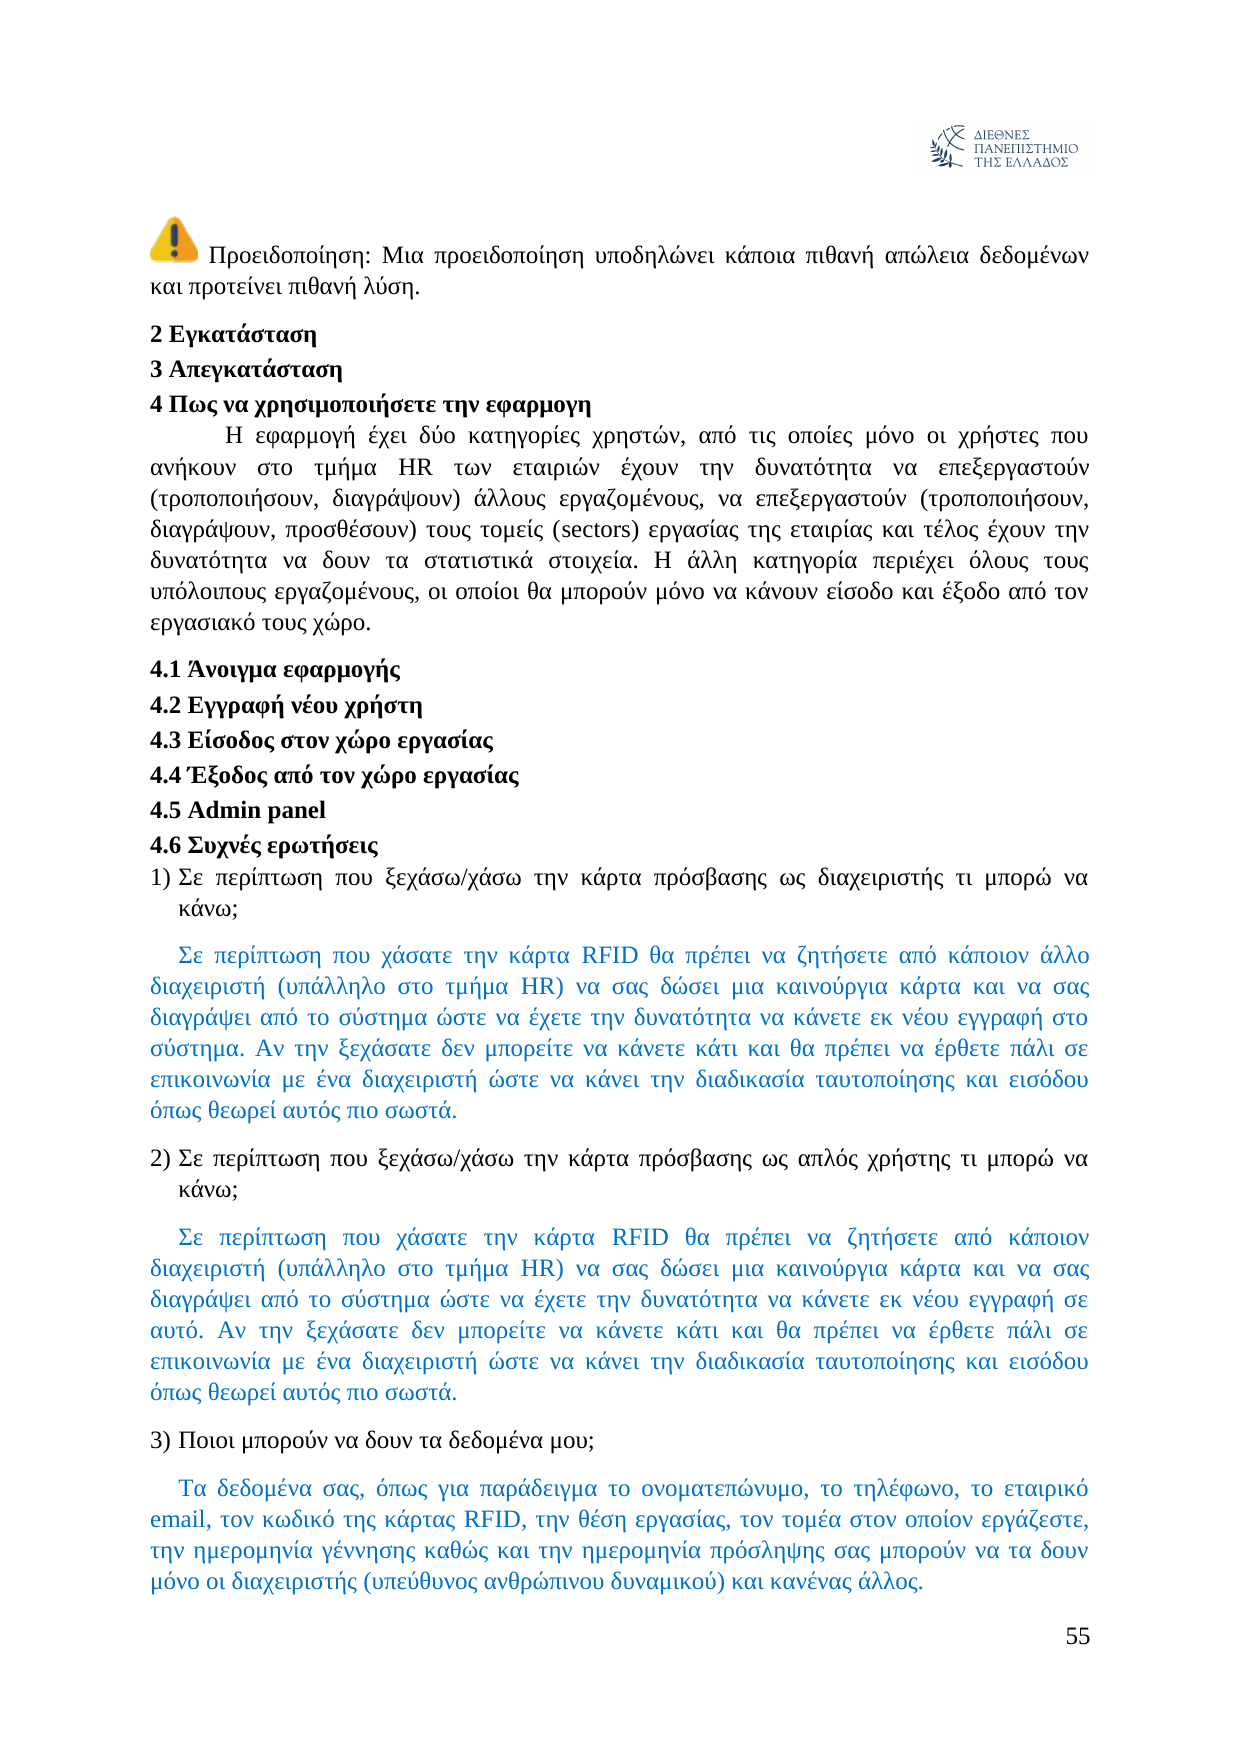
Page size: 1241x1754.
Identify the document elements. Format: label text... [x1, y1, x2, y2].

subtitle 4.5 Admin panel [150, 795, 1090, 824]
subtitle 4.1 Άνοιγμα εφαρμογής [150, 654, 1090, 683]
text Προειδοποίηση: Μια προειδοποίηση υποδηλώνει κάποια πιθανή απώλεια δεδομένων και προτείνει πιθανή λύση. [150, 216, 1090, 300]
text Σε περίπτωση που χάσατε την κάρτα RFID θα πρέπει να ζητήσετε από κάποιον άλλο διαχειριστή (υπάλληλο στο τμήμα HR) να σας δώσει μια καινούργια κάρτα και να σας διαγράψει από το σύστημα ώστε να έχετε την δυνατότητα να κάνετε εκ νέου εγγραφή στο σύστημα. Αν την ξεχάσατε δεν μπορείτε να κάνετε κάτι και θα πρέπει να έρθετε πάλι σε επικοινωνία με ένα διαχειριστή ώστε να κάνει την διαδικασία ταυτοποίησης και εισόδου όπως θεωρεί αυτός πιο σωστά. [150, 940, 1090, 1124]
subtitle 4.2 Εγγραφή νέου χρήστη [150, 690, 1090, 718]
picture [150, 215, 198, 264]
text Σε περίπτωση που χάσατε την κάρτα RFID θα πρέπει να ζητήσετε από κάποιον διαχειριστή (υπάλληλο στο τμήμα HR) να σας δώσει μια καινούργια κάρτα και να σας διαγράψει από το σύστημα ώστε να έχετε την δυνατότητα να κάνετε εκ νέου εγγραφή σε αυτό. Αν την ξεχάσατε δεν μπορείτε να κάνετε κάτι και θα πρέπει να έρθετε πάλι σε επικοινωνία με ένα διαχειριστή ώστε να κάνει την διαδικασία ταυτοποίησης και εισόδου όπως θεωρεί αυτός πιο σωστά. [150, 1222, 1090, 1406]
subtitle 4.4 Έξοδος από τον χώρο εργασίας [150, 760, 1090, 789]
text Η εφαρμογή έχει δύο κατηγορίες χρηστών, από τις οποίες μόνο οι χρήστες που ανήκουν στο τμήμα HR των εταιριών έχουν την δυνατότητα να επεξεργαστούν (τροποποιήσουν, διαγράψουν) άλλους εργαζομένους, να επεξεργαστούν (τροποποιήσουν, διαγράψουν, προσθέσουν) τους τομείς (sectors) εργασίας της εταιρίας και τέλος έχουν την δυνατότητα να δουν τα στατιστικά στοιχεία. Η άλλη κατηγορία περιέχει όλους τους υπόλοιπους εργαζομένους, οι οποίοι θα μπορούν μόνο να κάνουν είσοδο και έξοδο από τον εργασιακό τους χώρο. [150, 421, 1090, 636]
subtitle 2 Εγκατάσταση [150, 319, 1090, 348]
list Σε περίπτωση που ξεχάσω/χάσω την κάρτα πρόσβασης ως απλός χρήστης τι μπορώ να κάνω; [150, 1143, 1090, 1203]
subtitle 4.6 Συχνές ερωτήσεις [150, 831, 1090, 859]
picture [917, 120, 1091, 174]
subtitle 4 Πως να χρησιμοποιήσετε την εφαρμογη [150, 389, 1090, 418]
text Τα δεδομένα σας, όπως για παράδειγμα το ονοματεπώνυμο, το τηλέφωνο, το εταιρικό email, τον κωδικό της κάρτας RFID, την θέση εργασίας, τον τομέα στον οποίον εργάζεστε, την ημερομηνία γέννησης καθώς και την ημερομηνία πρόσληψης σας μπορούν να τα δουν μόνο οι διαχειριστής (υπεύθυνος ανθρώπινου δυναμικού) και κανένας άλλος. [150, 1473, 1090, 1594]
list Σε περίπτωση που ξεχάσω/χάσω την κάρτα πρόσβασης ως διαχειριστής τι μπορώ να κάνω; [150, 862, 1090, 921]
subtitle 3 Απεγκατάσταση [150, 354, 1090, 383]
list Ποιοι μπορούν να δουν τα δεδομένα μου; [150, 1425, 1090, 1454]
subtitle 4.3 Είσοδος στον χώρο εργασίας [150, 725, 1090, 754]
